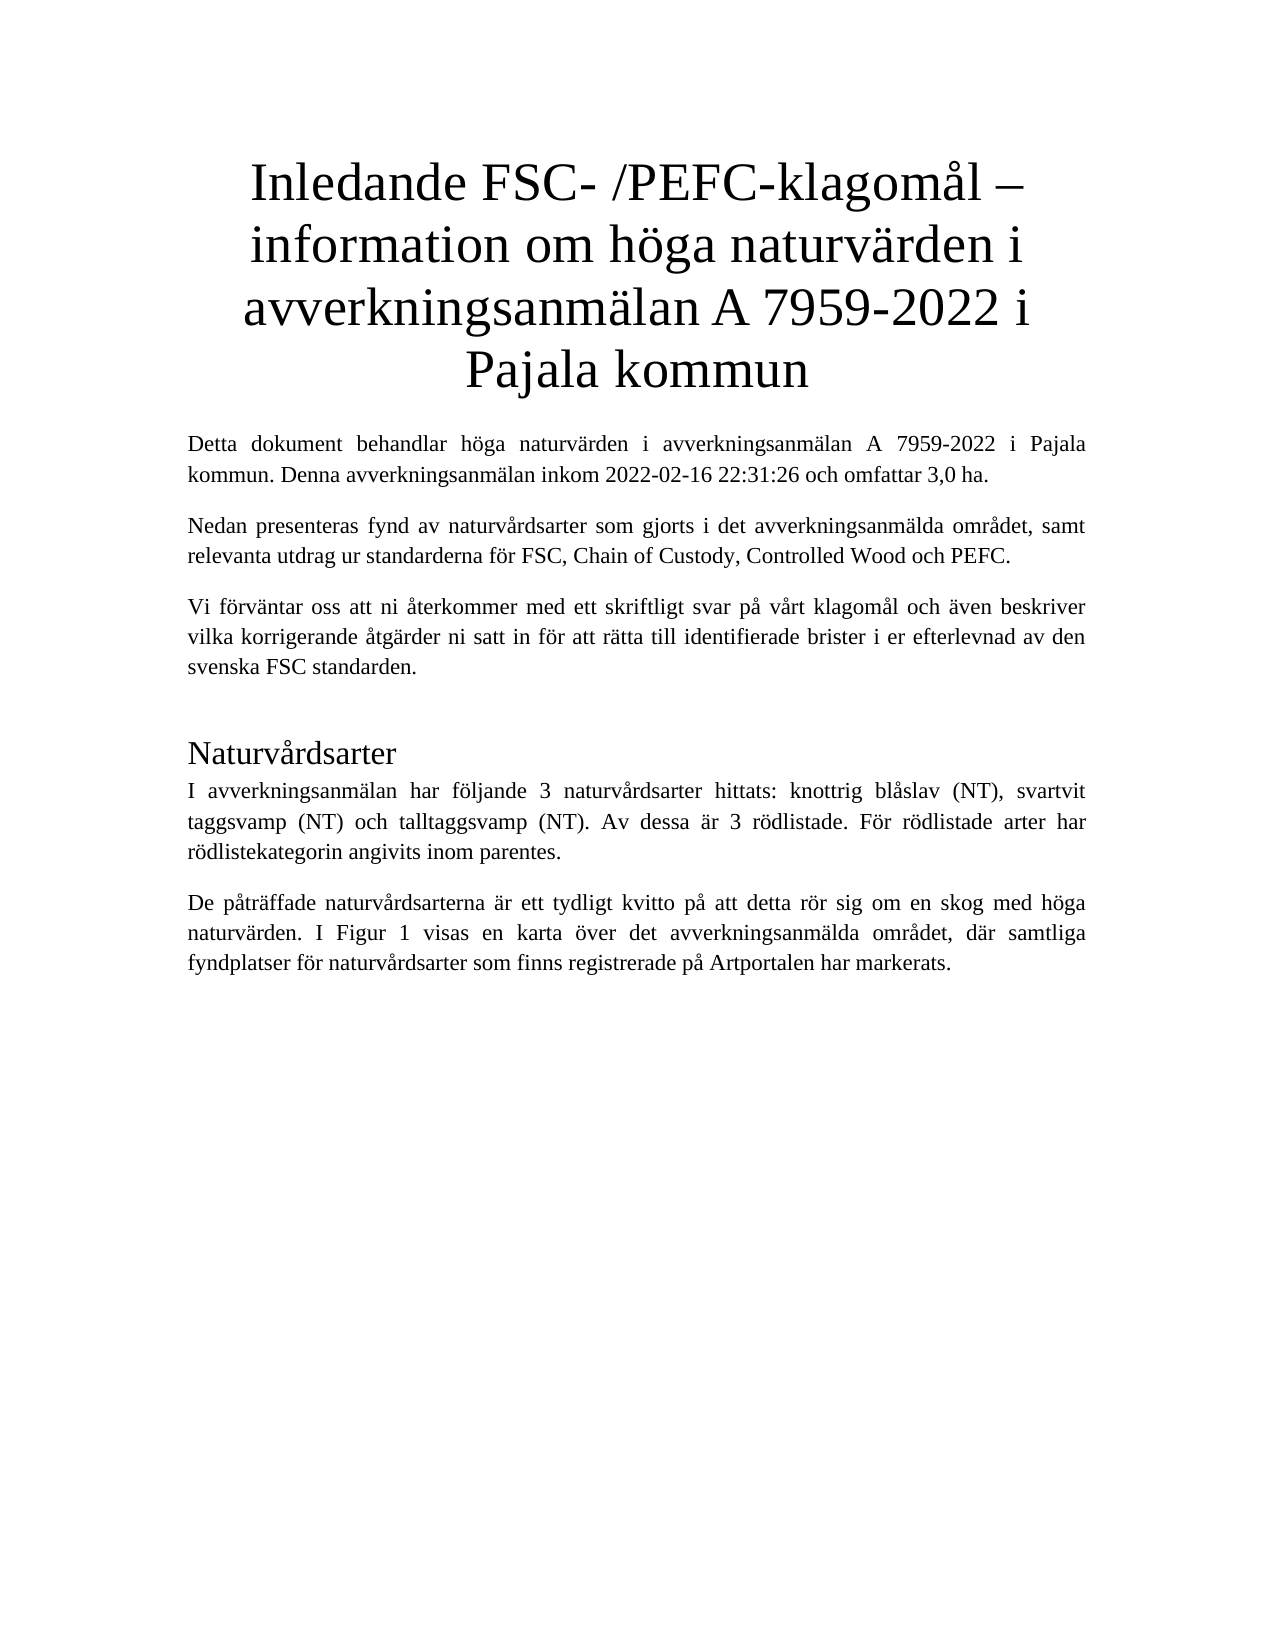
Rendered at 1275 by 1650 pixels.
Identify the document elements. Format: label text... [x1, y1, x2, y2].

text De påträffade naturvårdsarterna är ett tydligt kvitto på att detta rör sig om en skog med höga naturvärden. I Figur 1 visas en karta över det avverkningsanmälda området, där samtliga fyndplatser för naturvårdsarter som finns registrerade på Artportalen har markerats. [187, 889, 1087, 976]
text Detta dokument behandlar höga naturvärden i avverkningsanmälan A 7959-2022 i Pajala kommun. Denna avverkningsanmälan inkom 2022-02-16 22:31:26 och omfattar 3,0 ha. [187, 430, 1087, 487]
text I avverkningsanmälan har följande 3 naturvårdsarter hittats: knottrig blåslav (NT), svartvit taggsvamp (NT) och talltaggsvamp (NT). Av dessa är 3 rödlistade. För rödlistade arter har rödlistekategorin angivits inom parentes. [187, 778, 1087, 864]
title Inledande FSC- /PEFC-klagomål – information om höga naturvärden i avverkningsanmälan A 7959-2022 i Pajala kommun [187, 150, 1087, 399]
subtitle Naturvårdsarter [187, 733, 1087, 772]
text Vi förväntar oss att ni återkommer med ett skriftligt svar på vårt klagomål och även beskriver vilka korrigerande åtgärder ni satt in för att rätta till identifierade brister i er efterlevnad av den svenska FSC standarden. [187, 593, 1087, 680]
text Nedan presenteras fynd av naturvårdsarter som gjorts i det avverkningsanmälda området, samt relevanta utdrag ur standarderna för FSC, Chain of Custody, Controlled Wood och PEFC. [187, 512, 1087, 568]
